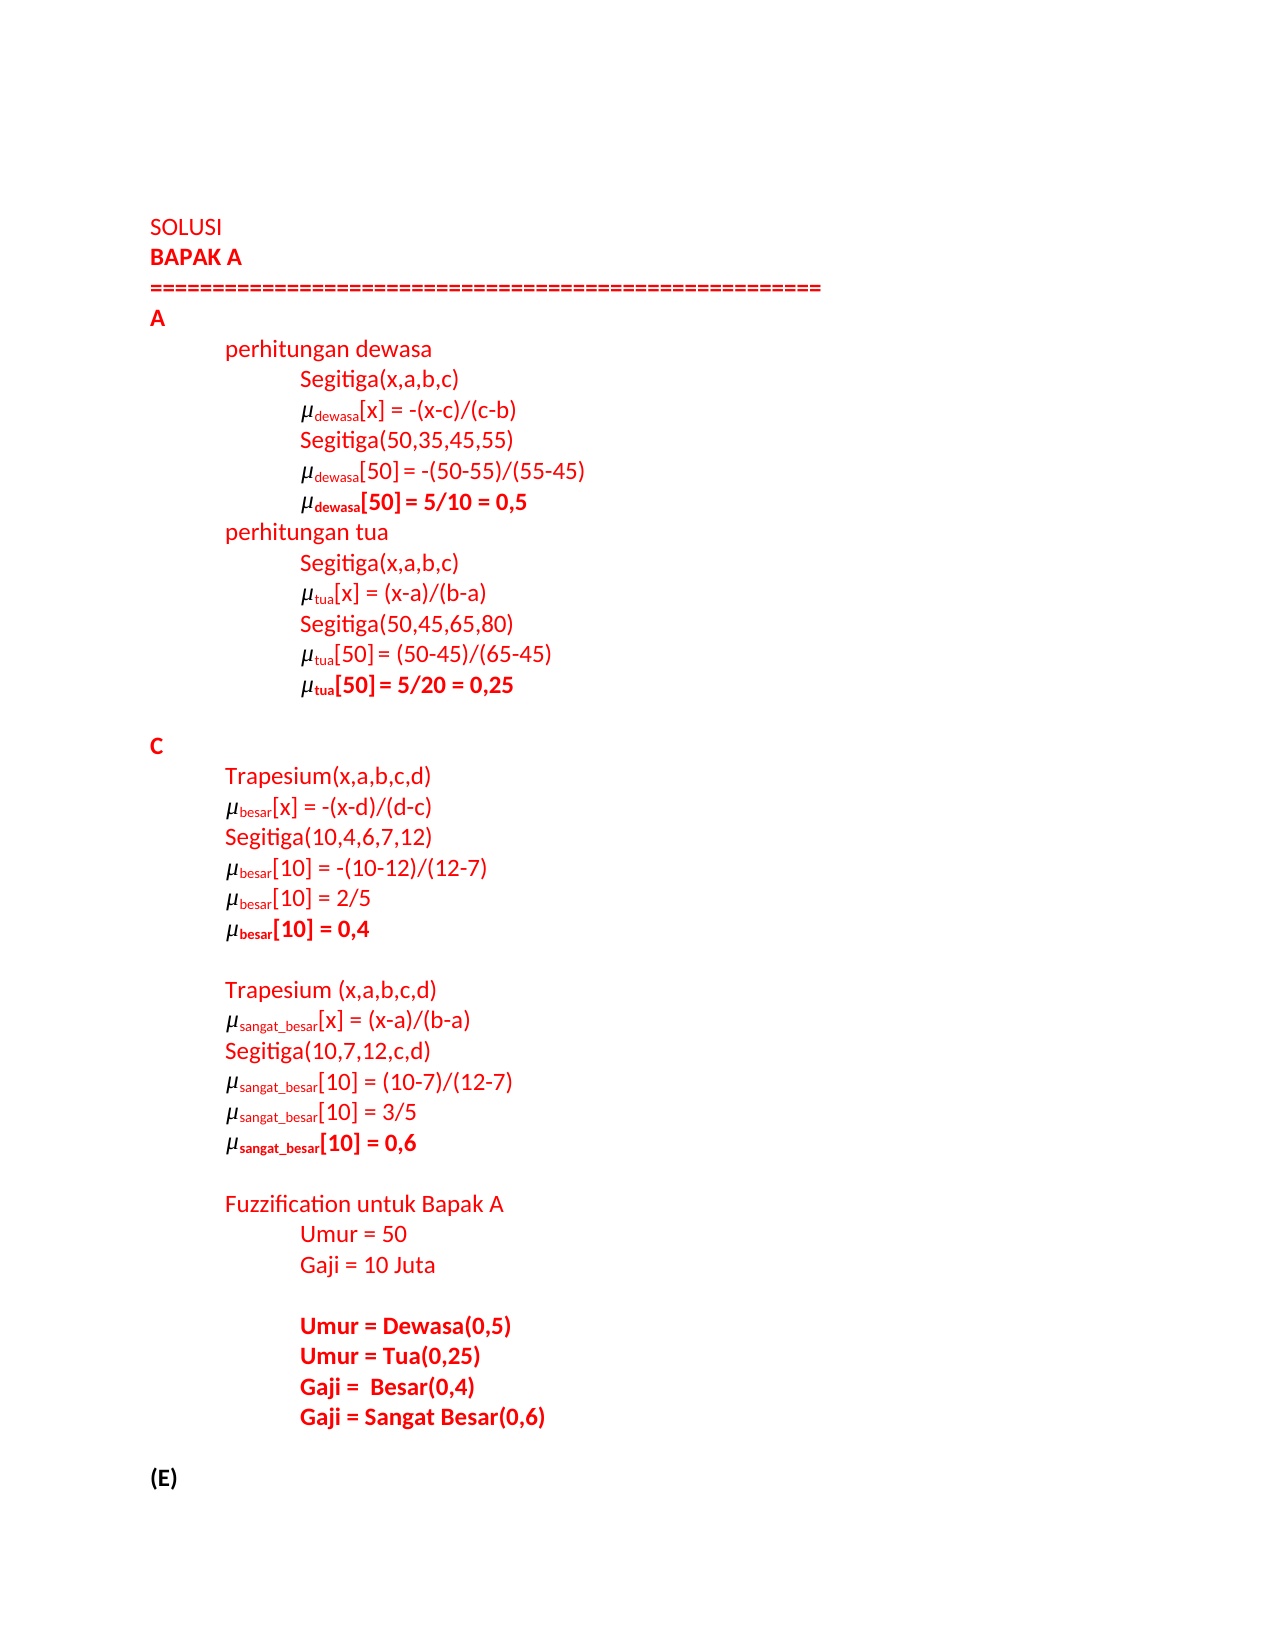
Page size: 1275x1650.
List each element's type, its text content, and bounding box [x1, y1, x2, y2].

text Segitiga(x,a,b,c) [150, 364, 1125, 394]
text ====================================================== [150, 272, 1125, 303]
text tua[50] = (50-45)/(65-45) [150, 638, 1125, 669]
text Segitiga(10,7,12,c,d) [150, 1035, 1125, 1066]
text Segitiga(50,45,65,80) [150, 608, 1125, 638]
text perhitungan tua [150, 516, 1125, 547]
text sangat_besar[10] = 3/5 [150, 1096, 1125, 1127]
text Segitiga(x,a,b,c) [150, 547, 1125, 577]
text dewasa[x] = -(x-c)/(c-b) [150, 394, 1125, 425]
text A [150, 303, 1125, 333]
text Trapesium (x,a,b,c,d) [150, 974, 1125, 1004]
text Segitiga(10,4,6,7,12) [150, 821, 1125, 852]
text besar[10] = 2/5 [150, 882, 1125, 913]
text Segitiga(50,35,45,55) [150, 425, 1125, 455]
text tua[50] = 5/20 = 0,25 [150, 669, 1125, 699]
text Trapesium(x,a,b,c,d) [150, 760, 1125, 791]
text Gaji = 10 Juta [150, 1249, 1125, 1279]
text perhitungan dewasa [150, 333, 1125, 364]
text dewasa[50] = -(50-55)/(55-45) [150, 455, 1125, 486]
text (E) [150, 1462, 1125, 1493]
text sangat_besar[10] = 0,6 [150, 1127, 1125, 1157]
text SOLUSI [150, 211, 1125, 242]
text besar[x] = -(x-d)/(d-c) [150, 791, 1125, 821]
text Umur = Dewasa(0,5) [150, 1310, 1125, 1340]
text Fuzzification untuk Bapak A [150, 1188, 1125, 1218]
text BAPAK A [150, 242, 1125, 272]
text Gaji = Besar(0,4) [150, 1371, 1125, 1401]
text besar[10] = -(10-12)/(12-7) [150, 852, 1125, 882]
text Umur = Tua(0,25) [150, 1340, 1125, 1371]
text sangat_besar[10] = (10-7)/(12-7) [150, 1066, 1125, 1096]
text tua[x] = (x-a)/(b-a) [150, 577, 1125, 608]
text Umur = 50 [150, 1218, 1125, 1249]
text dewasa[50] = 5/10 = 0,5 [150, 486, 1125, 516]
text sangat_besar[x] = (x-a)/(b-a) [150, 1004, 1125, 1035]
text Gaji = Sangat Besar(0,6) [150, 1401, 1125, 1432]
text C [150, 730, 1125, 760]
text besar[10] = 0,4 [150, 913, 1125, 943]
